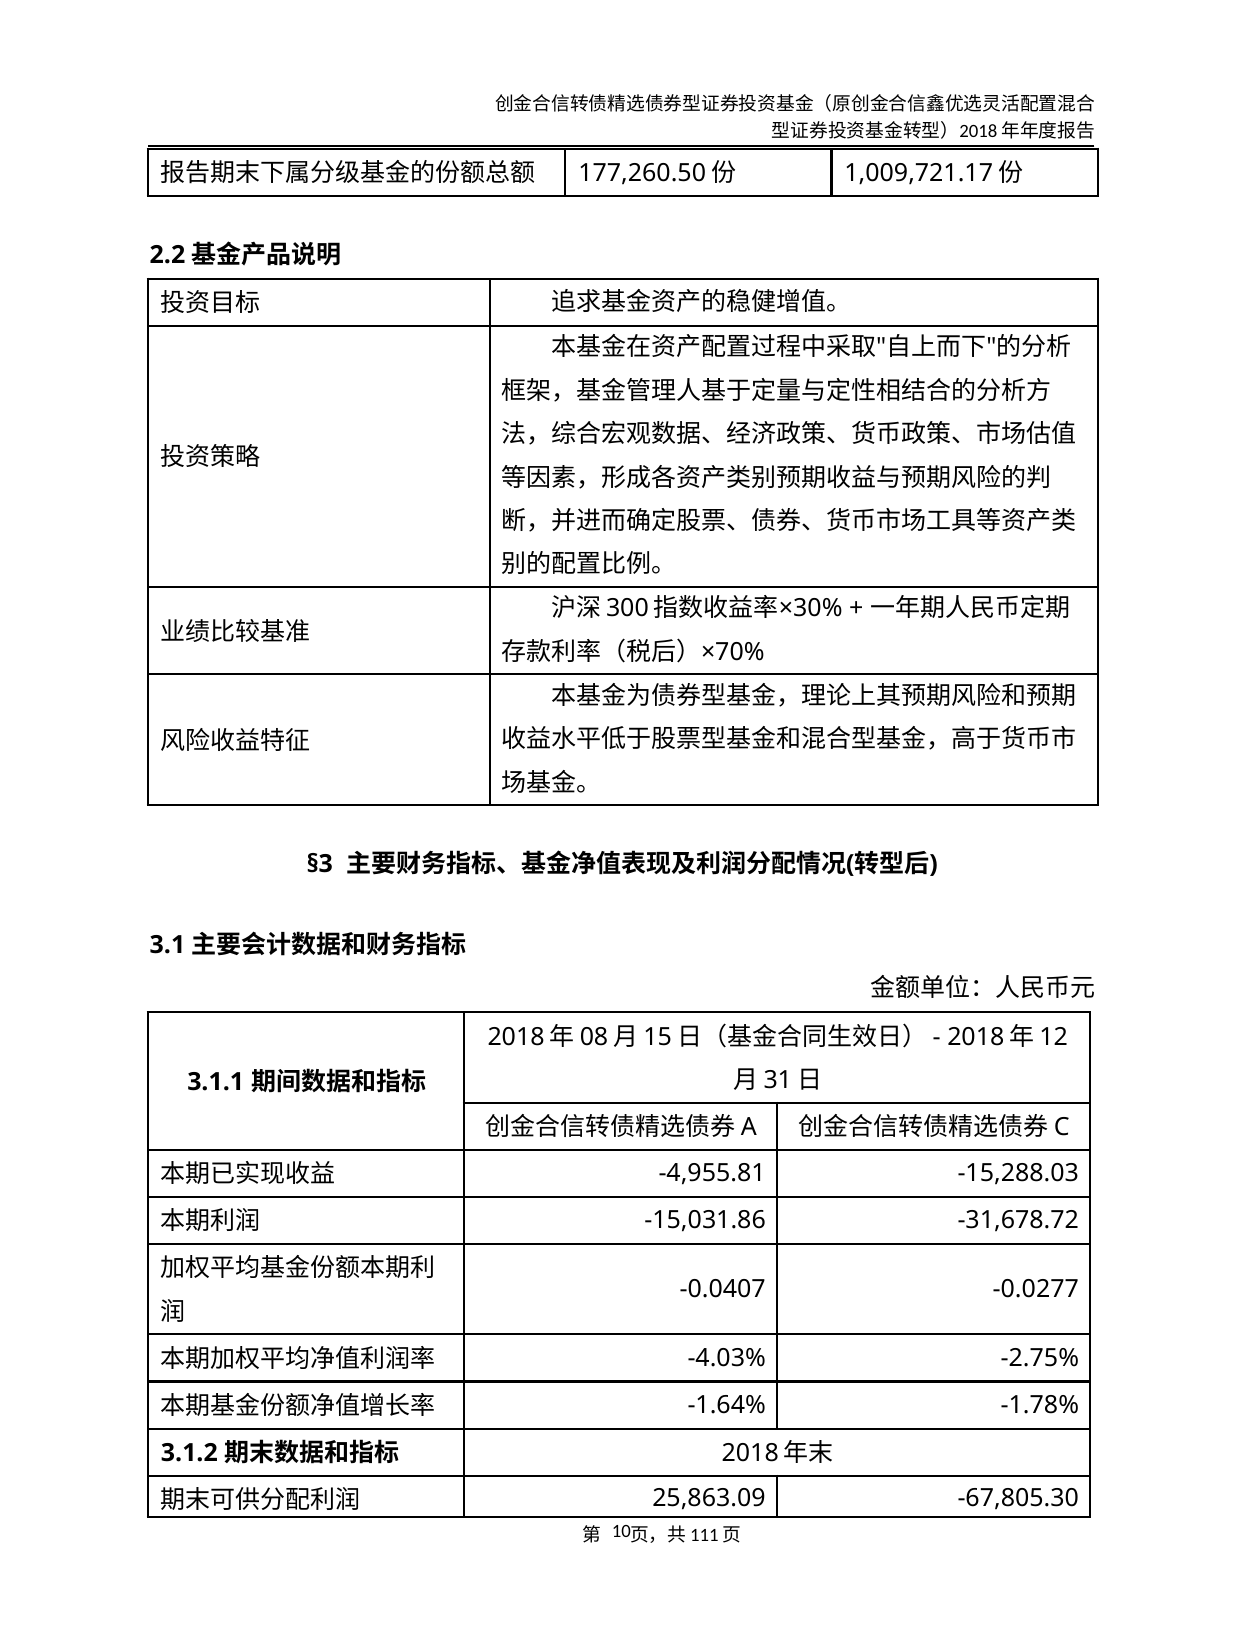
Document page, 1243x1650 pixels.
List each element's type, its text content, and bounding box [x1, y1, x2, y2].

table_cell -1.78% [778, 1383, 1089, 1427]
table_cell 风险收益特征 [149, 675, 489, 804]
table_cell -15,031.86 [465, 1198, 776, 1243]
table_cell 25,863.09 [465, 1477, 776, 1516]
table_cell 业绩比较基准 [149, 588, 489, 673]
table_cell -4,955.81 [465, 1151, 776, 1196]
table_cell 本期利润 [149, 1198, 463, 1243]
table_cell -0.0277 [778, 1245, 1089, 1333]
table_header 3.1.1 期间数据和指标 [149, 1013, 463, 1149]
table_cell 本期已实现收益 [149, 1151, 463, 1196]
table_cell -67,805.30 [778, 1477, 1089, 1516]
table_header 2018年08月15日（基金合同生效日） - 2018年12月31日 [465, 1013, 1089, 1102]
table_cell 本基金为债券型基金，理论上其预期风险和预期收益水平低于股票型基金和混合型基金，高于货币市场基金。 [491, 675, 1097, 804]
text 3.1 主要会计数据和财务指标 [149, 924, 1094, 960]
table_header 追求基金资产的稳健增值。 [491, 280, 1097, 324]
text §3 主要财务指标、基金净值表现及利润分配情况(转型后) [149, 843, 1094, 880]
table_cell 加权平均基金份额本期利润 [149, 1245, 463, 1333]
text 2.2 基金产品说明 [149, 234, 1094, 270]
table_cell 本基金在资产配置过程中采取"自上而下"的分析框架，基金管理人基于定量与定性相结合的分析方法，综合宏观数据、经济政策、货币政策、市场估值等因素，形成各资产类别预期收益与预期风险的判断，并进而确定股票、债券、货币市场工具等资产类别的配置比例。 [491, 327, 1097, 586]
table_cell 报告期末下属分级基金的份额总额 [149, 150, 564, 195]
table_cell 沪深300指数收益率×30% + 一年期人民币定期存款利率（税后）×70% [491, 588, 1097, 673]
table_cell -0.0407 [465, 1245, 776, 1333]
table_cell 创金合信转债精选债券C [778, 1104, 1089, 1149]
table_cell -2.75% [778, 1335, 1089, 1380]
table_cell 177,260.50份 [566, 150, 830, 195]
table_cell 本期加权平均净值利润率 [149, 1335, 463, 1380]
table_cell 本期基金份额净值增长率 [149, 1383, 463, 1427]
table_cell 1,009,721.17份 [833, 150, 1097, 195]
text 金额单位：人民币元 [148, 968, 1094, 1004]
table_cell -1.64% [465, 1383, 776, 1427]
table_cell -4.03% [465, 1335, 776, 1380]
table_cell 创金合信转债精选债券A [465, 1104, 776, 1149]
table_cell 期末可供分配利润 [149, 1477, 463, 1516]
table_cell -31,678.72 [778, 1198, 1089, 1243]
table_cell 2018年末 [465, 1430, 1089, 1474]
table_cell 投资策略 [149, 327, 489, 586]
table_cell 3.1.2 期末数据和指标 [149, 1430, 463, 1474]
table_header 投资目标 [149, 280, 489, 324]
table_cell -15,288.03 [778, 1151, 1089, 1196]
